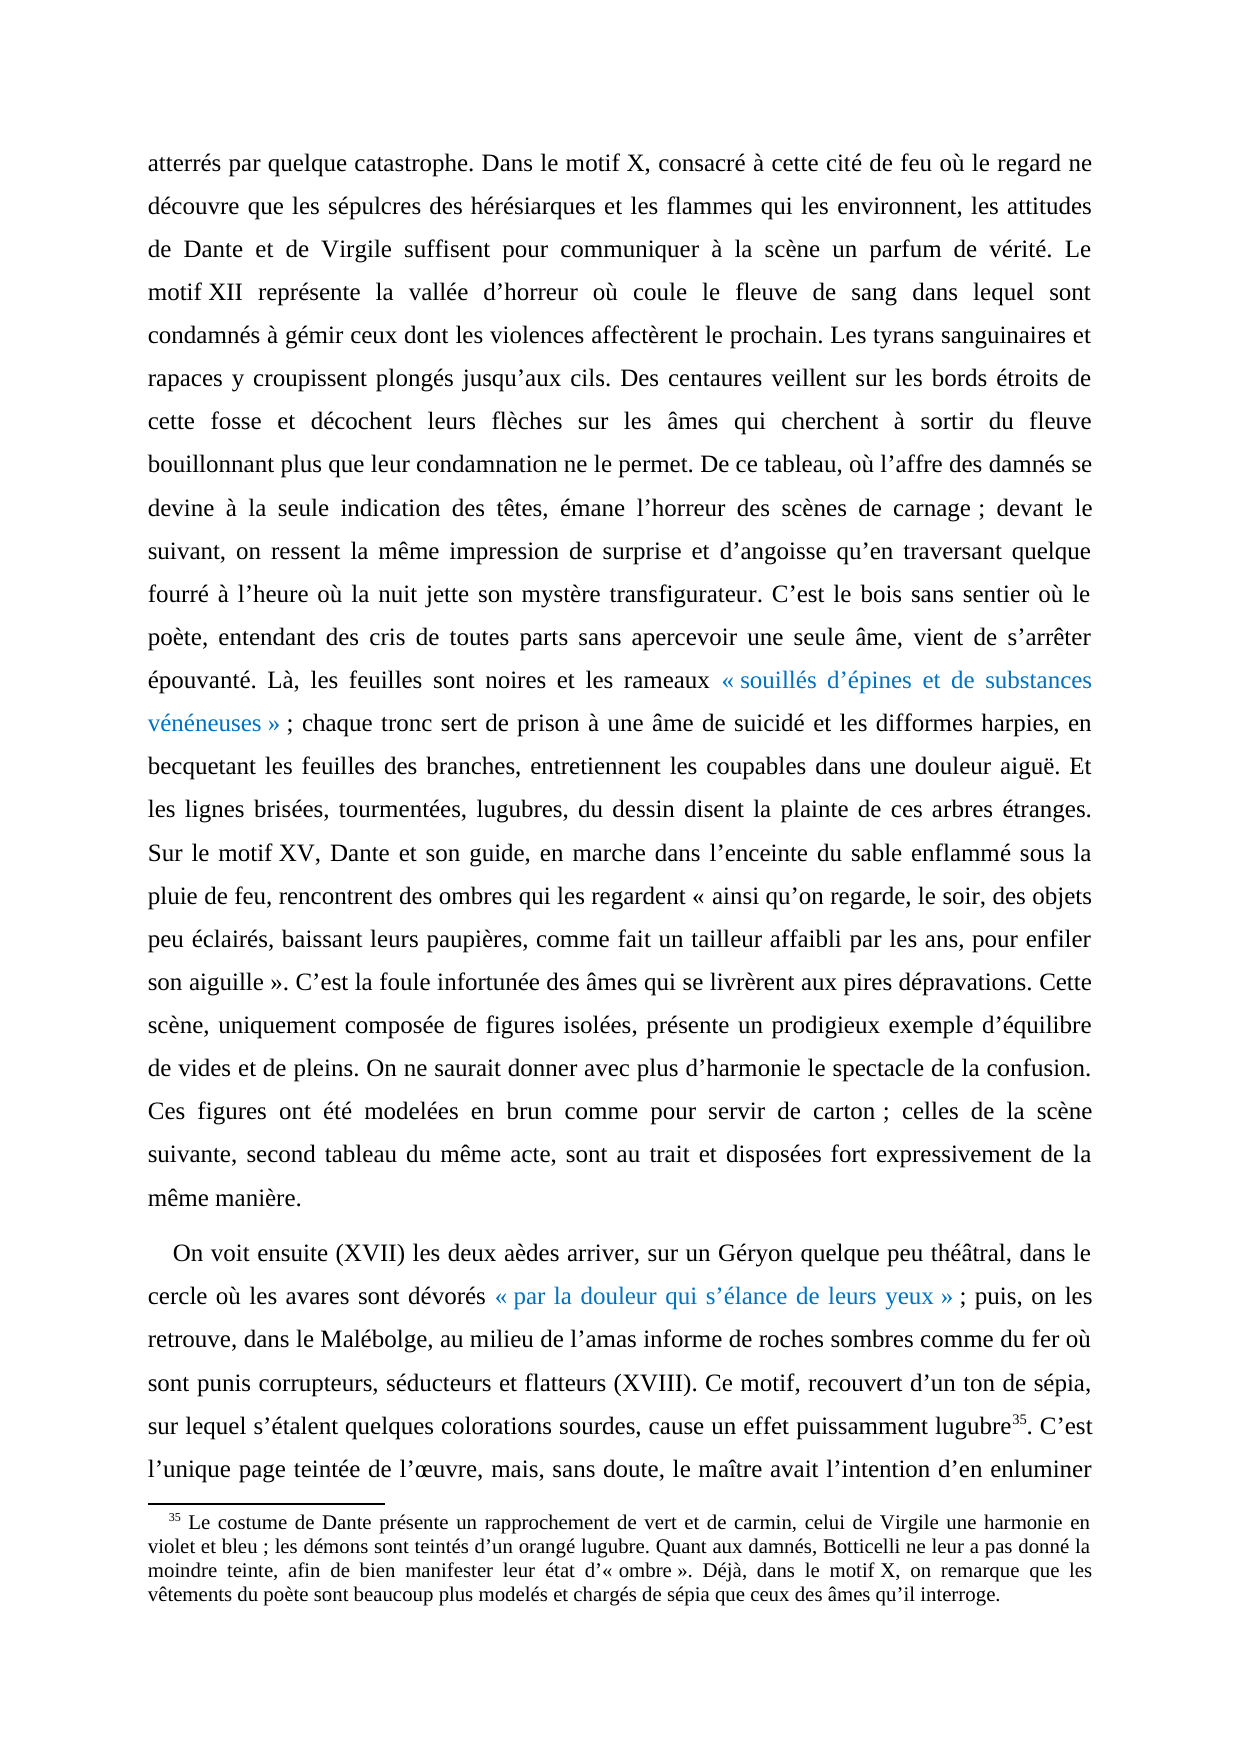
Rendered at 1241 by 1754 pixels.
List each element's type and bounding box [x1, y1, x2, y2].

text [148, 148, 1093, 1211]
text [148, 1238, 1093, 1483]
